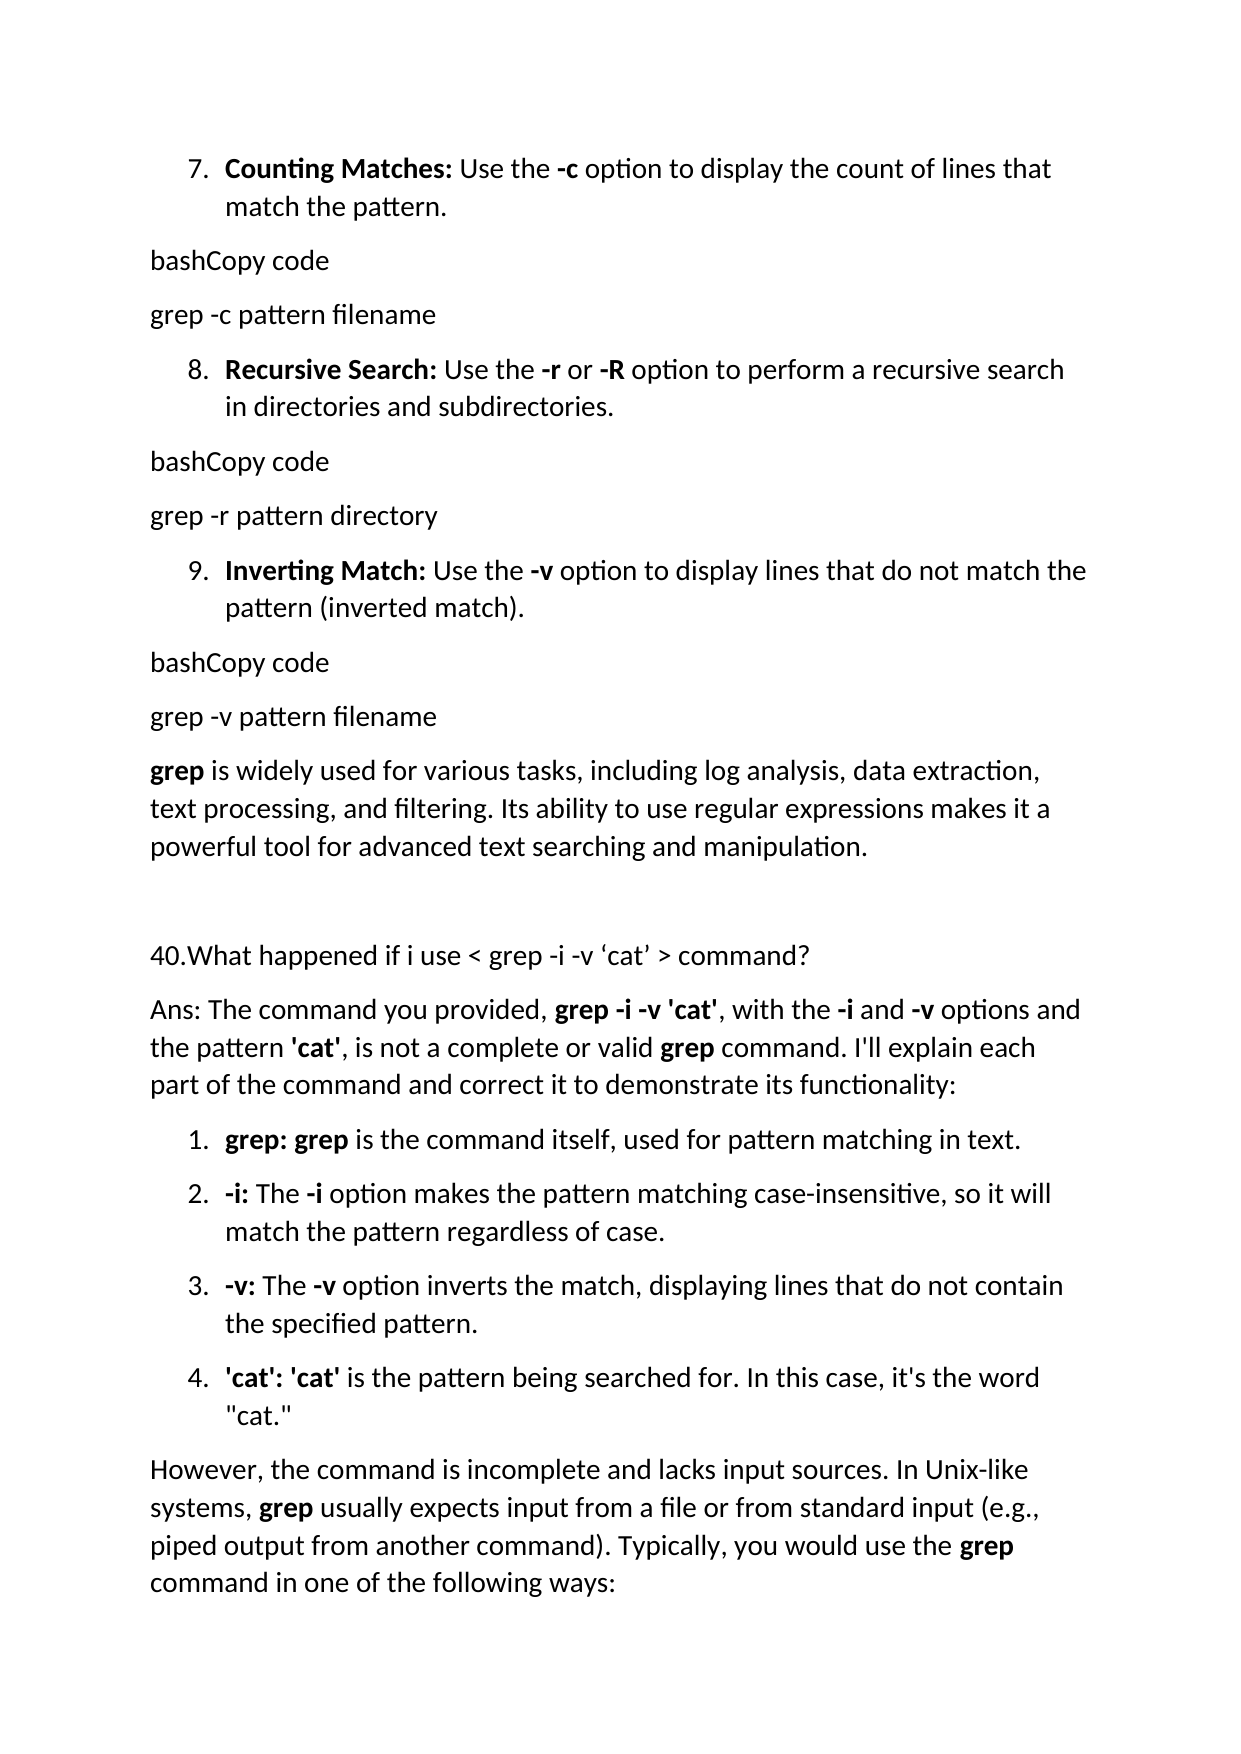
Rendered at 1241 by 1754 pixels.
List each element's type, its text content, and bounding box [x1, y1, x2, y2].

list grep: grep is the command itself, used for pattern matching in text. [187, 1121, 1090, 1156]
text bashCopy code [150, 443, 1090, 478]
text bashCopy code [150, 644, 1090, 679]
text grep is widely used for various tasks, including log analysis, data extraction, text processing, and filtering. Its ability to use regular expressions makes it a powerful tool for advanced text searching and manipulation. [150, 752, 1090, 863]
text 40.What happened if i use < grep -i -v ‘cat’ > command? [150, 937, 1090, 972]
list 'cat': 'cat' is the pattern being searched for. In this case, it's the word "cat." [187, 1359, 1090, 1433]
text grep -c pattern filename [150, 296, 1090, 332]
list -v: The -v option inverts the match, displaying lines that do not contain the specified pattern. [187, 1267, 1090, 1341]
text However, the command is incomplete and lacks input sources. In Unix-like systems, grep usually expects input from a file or from standard input (e.g., piped output from another command). Typically, you would use the grep command in one of the following ways: [150, 1451, 1090, 1600]
list Recursive Search: Use the -r or -R option to perform a recursive search in directories and subdirectories. [187, 351, 1090, 424]
list Counting Matches: Use the -c option to display the count of lines that match the pattern. [187, 150, 1090, 223]
text grep -v pattern filename [150, 698, 1090, 734]
text Ans: The command you provided, grep -i -v 'cat', with the -i and -v options and the pattern 'cat', is not a complete or valid grep command. I'll explain each part of the command and correct it to demonstrate its functionality: [150, 991, 1090, 1102]
list -i: The -i option makes the pattern matching case-insensitive, so it will match the pattern regardless of case. [187, 1175, 1090, 1248]
list Inverting Match: Use the -v option to display lines that do not match the pattern (inverted match). [187, 552, 1090, 625]
text grep -r pattern directory [150, 497, 1090, 533]
text bashCopy code [150, 242, 1090, 278]
